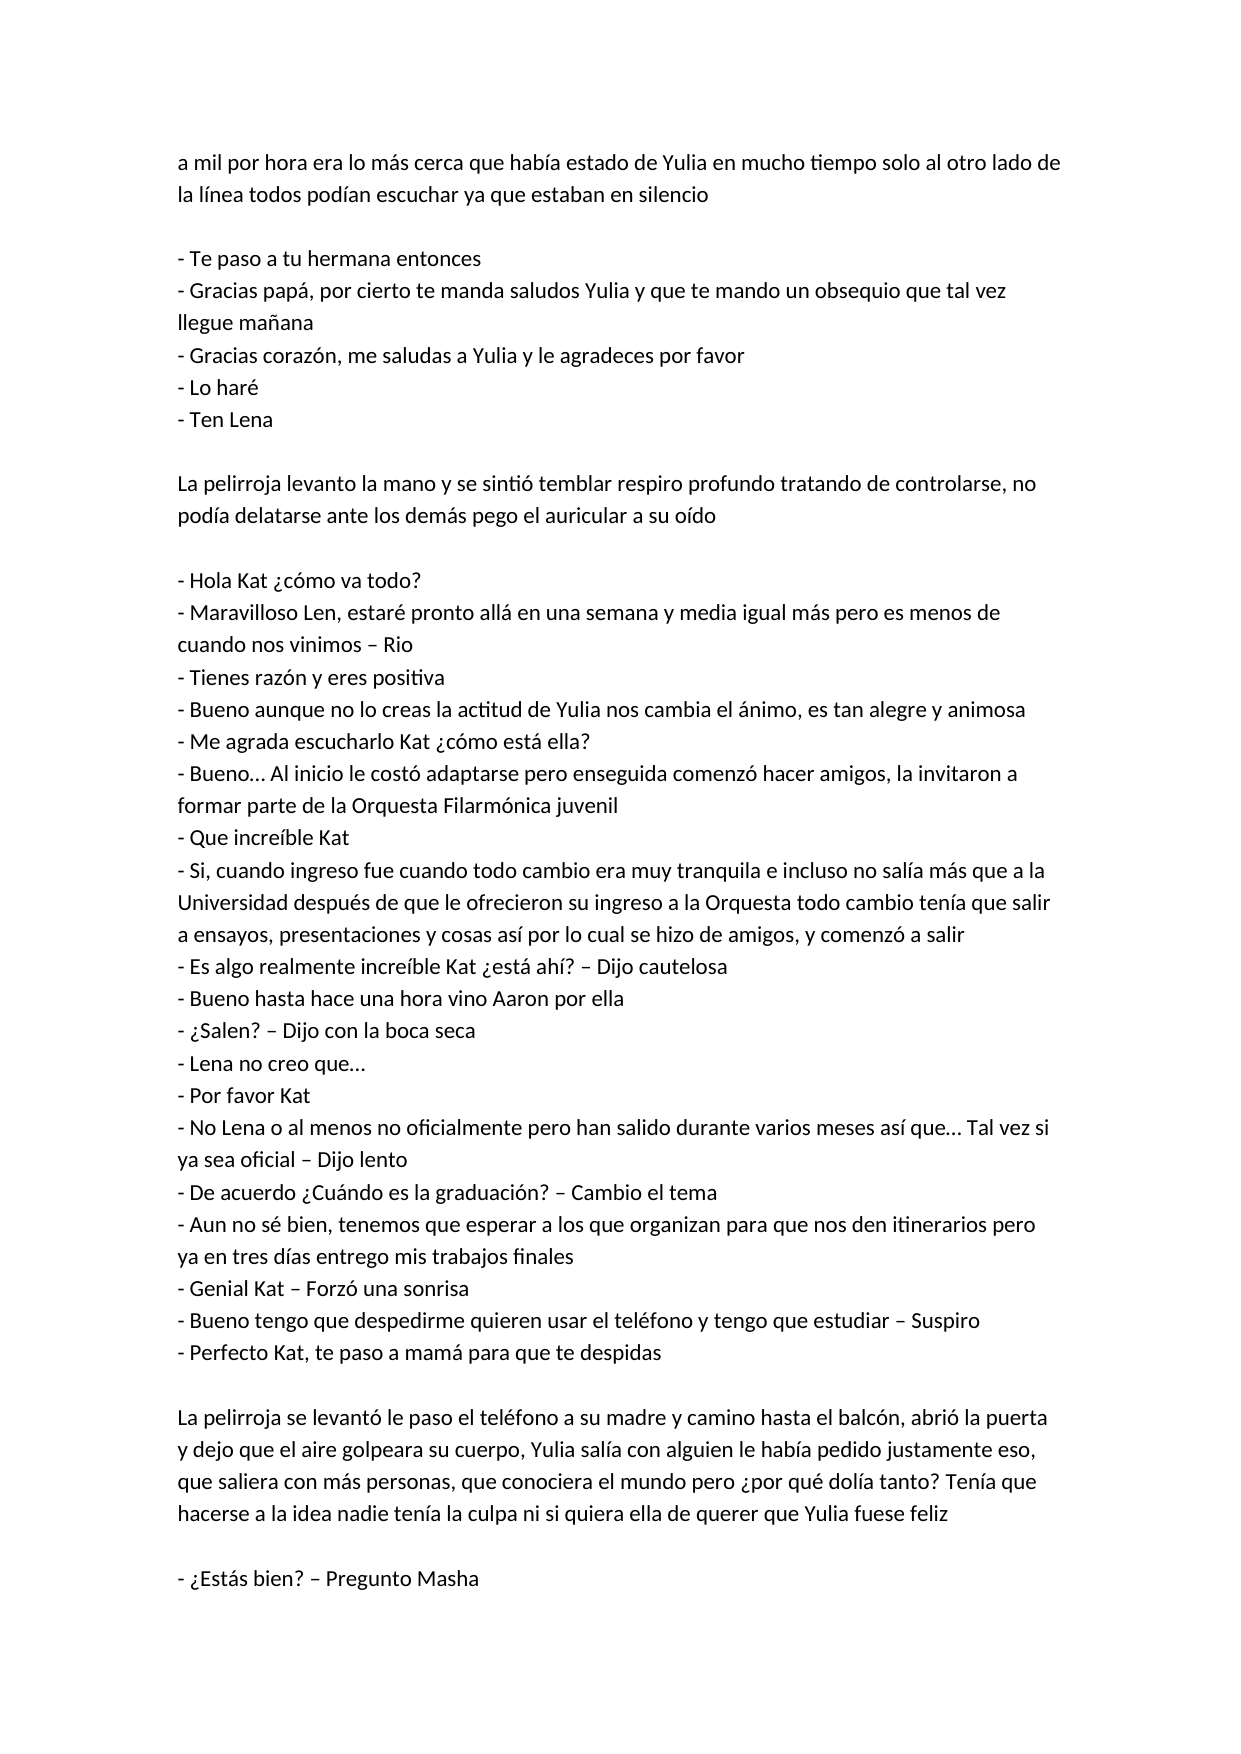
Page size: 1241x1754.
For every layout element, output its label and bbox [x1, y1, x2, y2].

text [177, 148, 1063, 1592]
